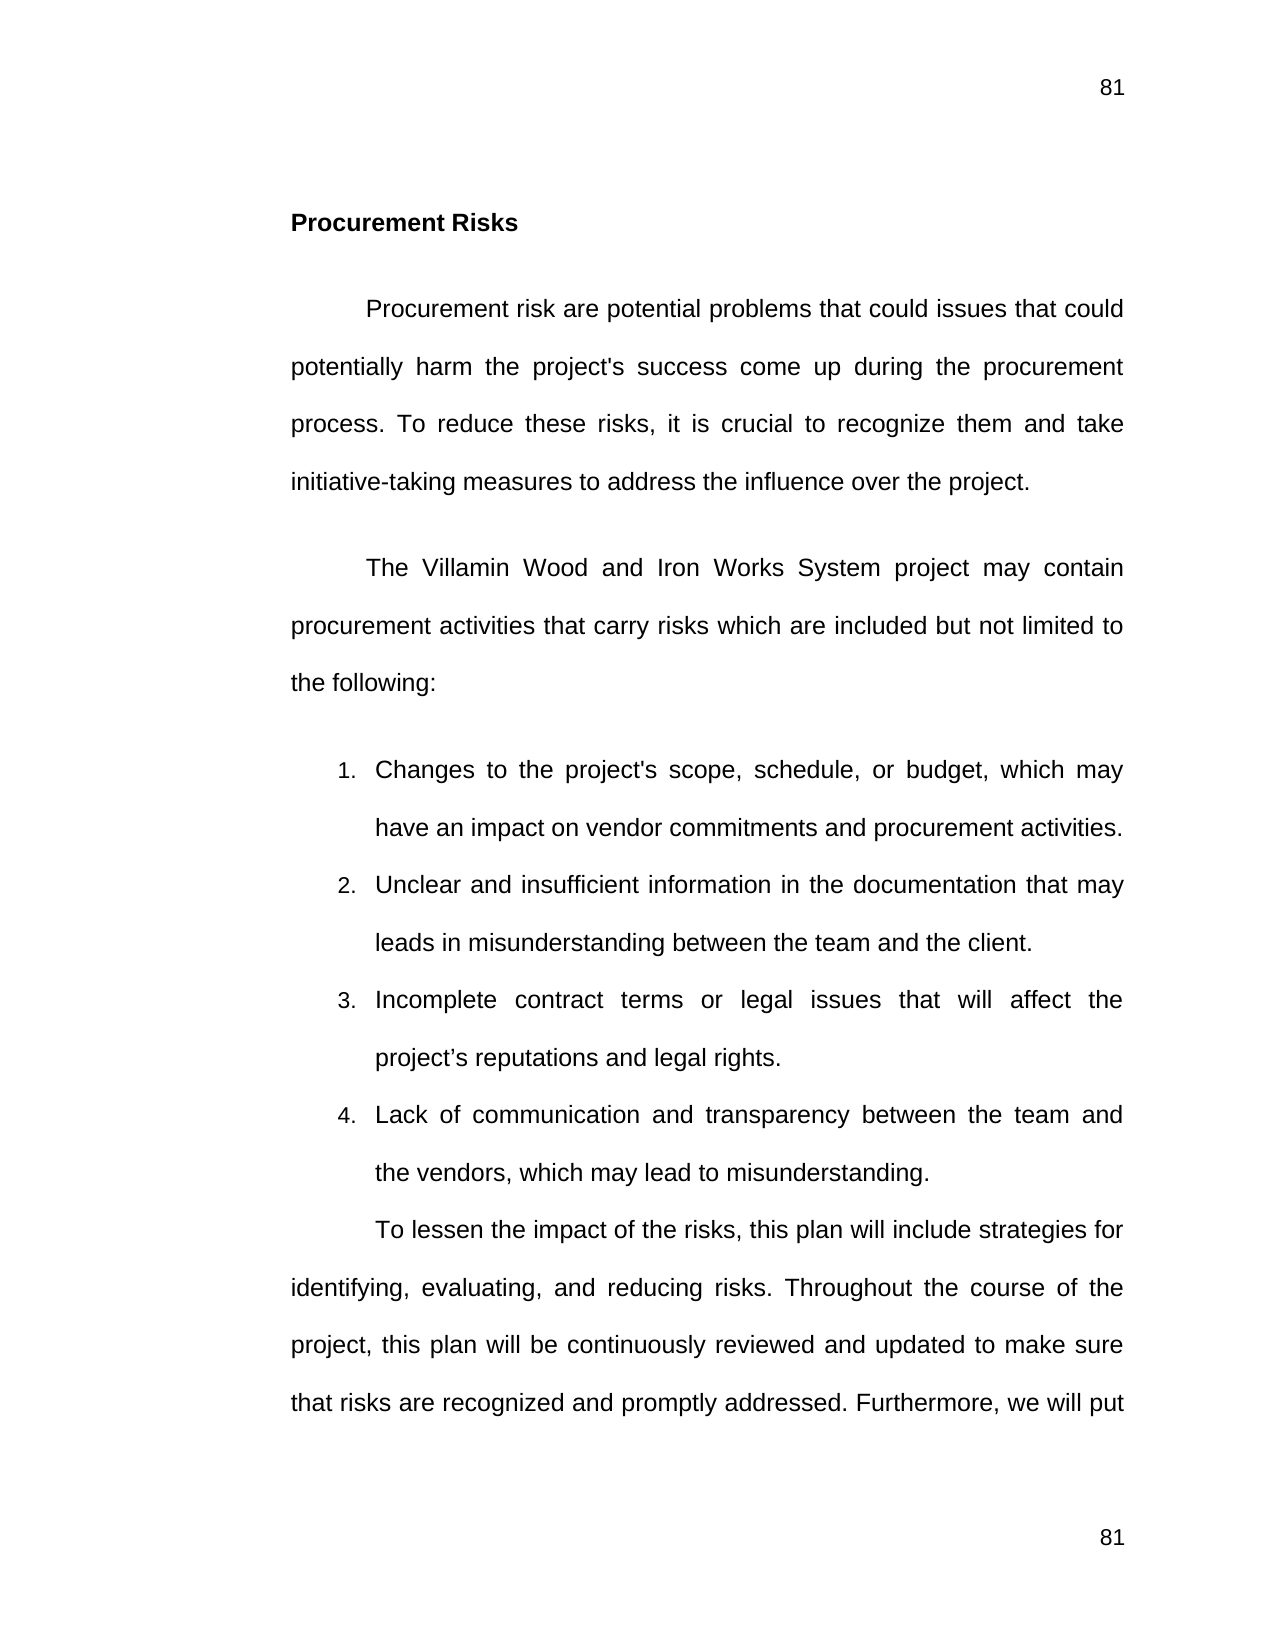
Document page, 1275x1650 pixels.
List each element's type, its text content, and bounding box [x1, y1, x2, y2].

list Unclear and insufficient information in the documentation that may leads in misunderstanding between the team and the client. [337, 899, 1125, 985]
list Incomplete contract terms or legal issues that will affect the project’s reputations and legal rights. [337, 1043, 1125, 1129]
list Changes to the project's scope, schedule, or budget, which may have an impact on vendor commitments and procurement activities. [337, 755, 1125, 841]
subtitle Procurement Risks [216, 207, 1125, 236]
text Procurement risk are potential problems that could issues that could potentially harm the project's success come up during the procurement process. To reduce these risks, it is crucial to recognize them and take initiative-taking measures to address the influence over the project. [291, 294, 1125, 495]
list Lack of communication and transparency between the team and the vendors, which may lead to misunderstanding. [337, 1187, 1125, 1274]
text The Villamin Wood and Iron Works System project may contain procurement activities that carry risks which are included but not limited to the following: [291, 553, 1125, 697]
